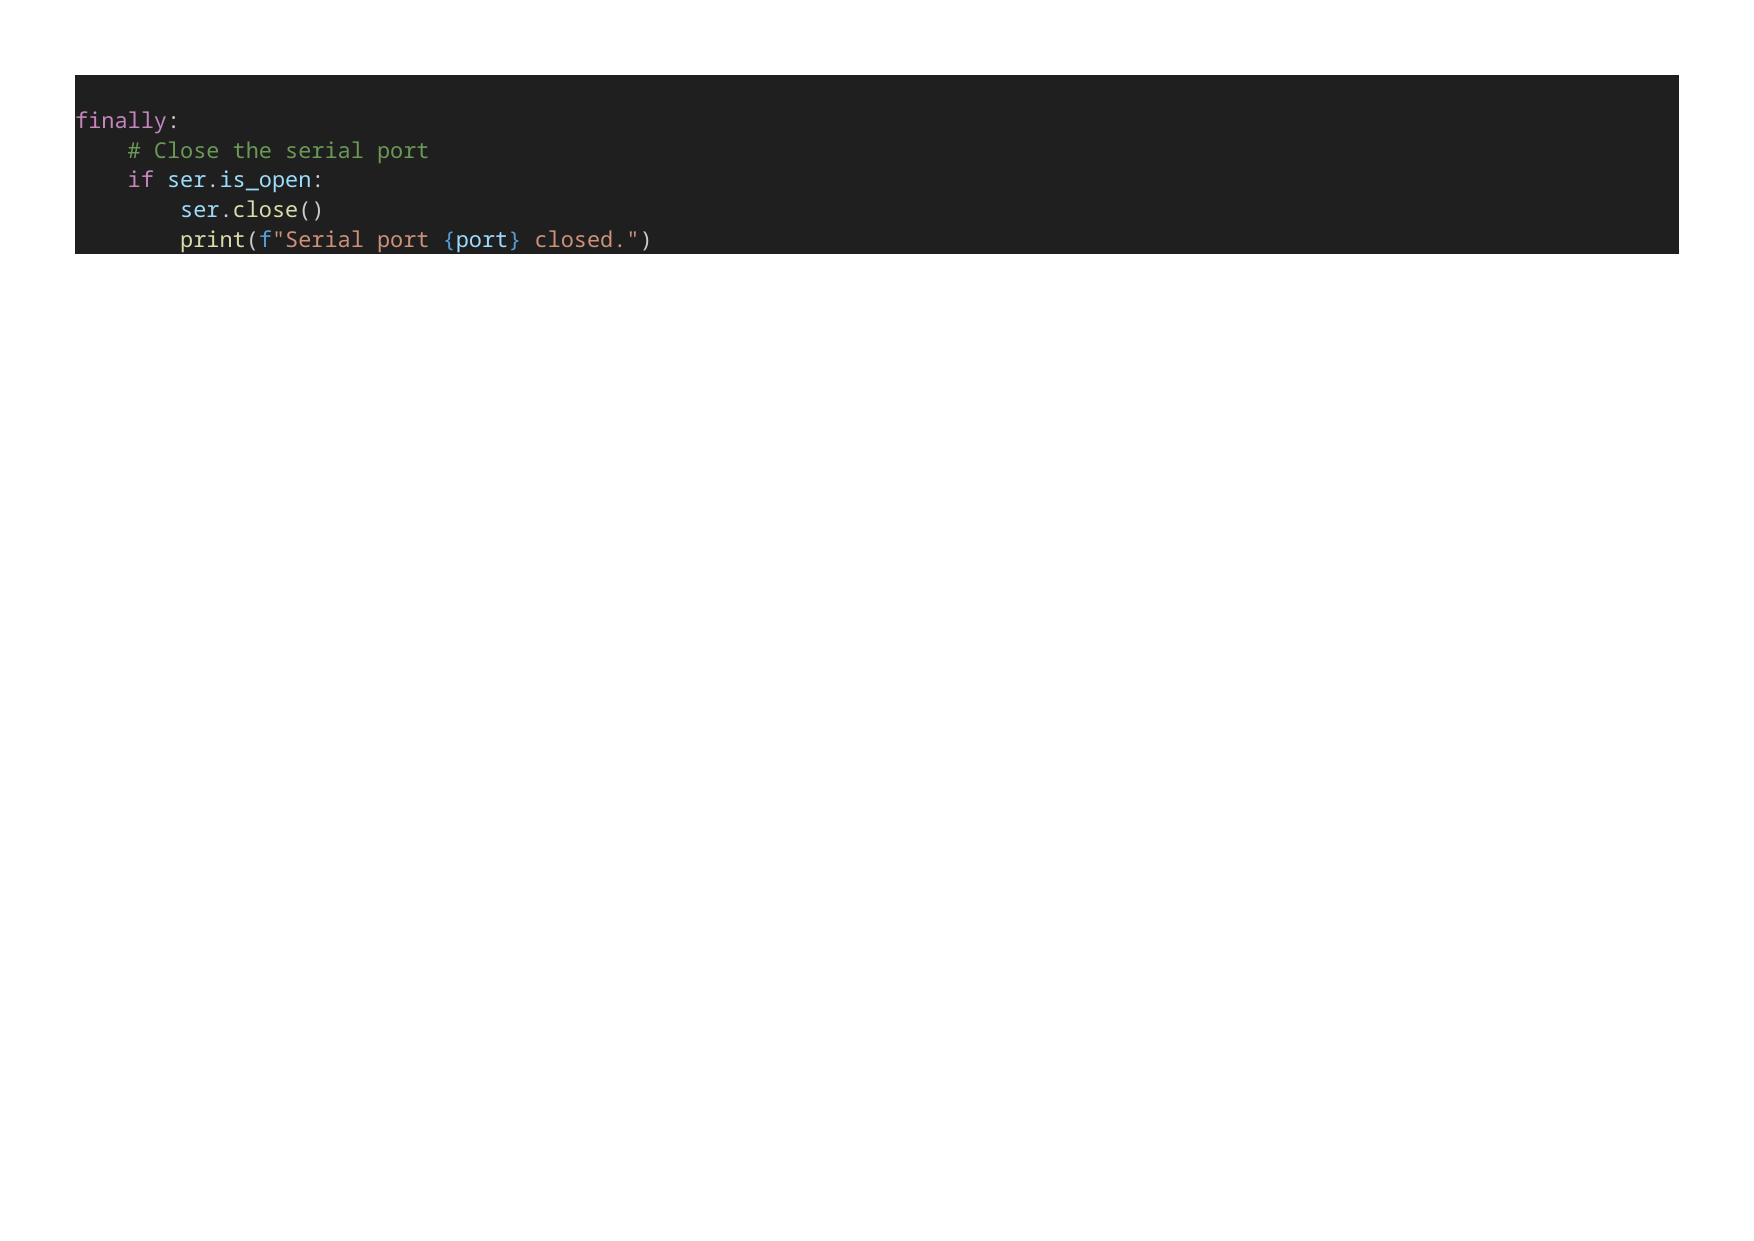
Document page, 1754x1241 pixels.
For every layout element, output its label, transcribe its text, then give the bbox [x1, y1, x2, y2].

text finally: [75, 105, 1679, 134]
text ser.close() [75, 194, 1679, 224]
text if ser.is_open: [75, 164, 1679, 194]
text print(f"Serial port {port} closed.") [75, 224, 1679, 254]
text # Close the serial port [75, 134, 1679, 164]
